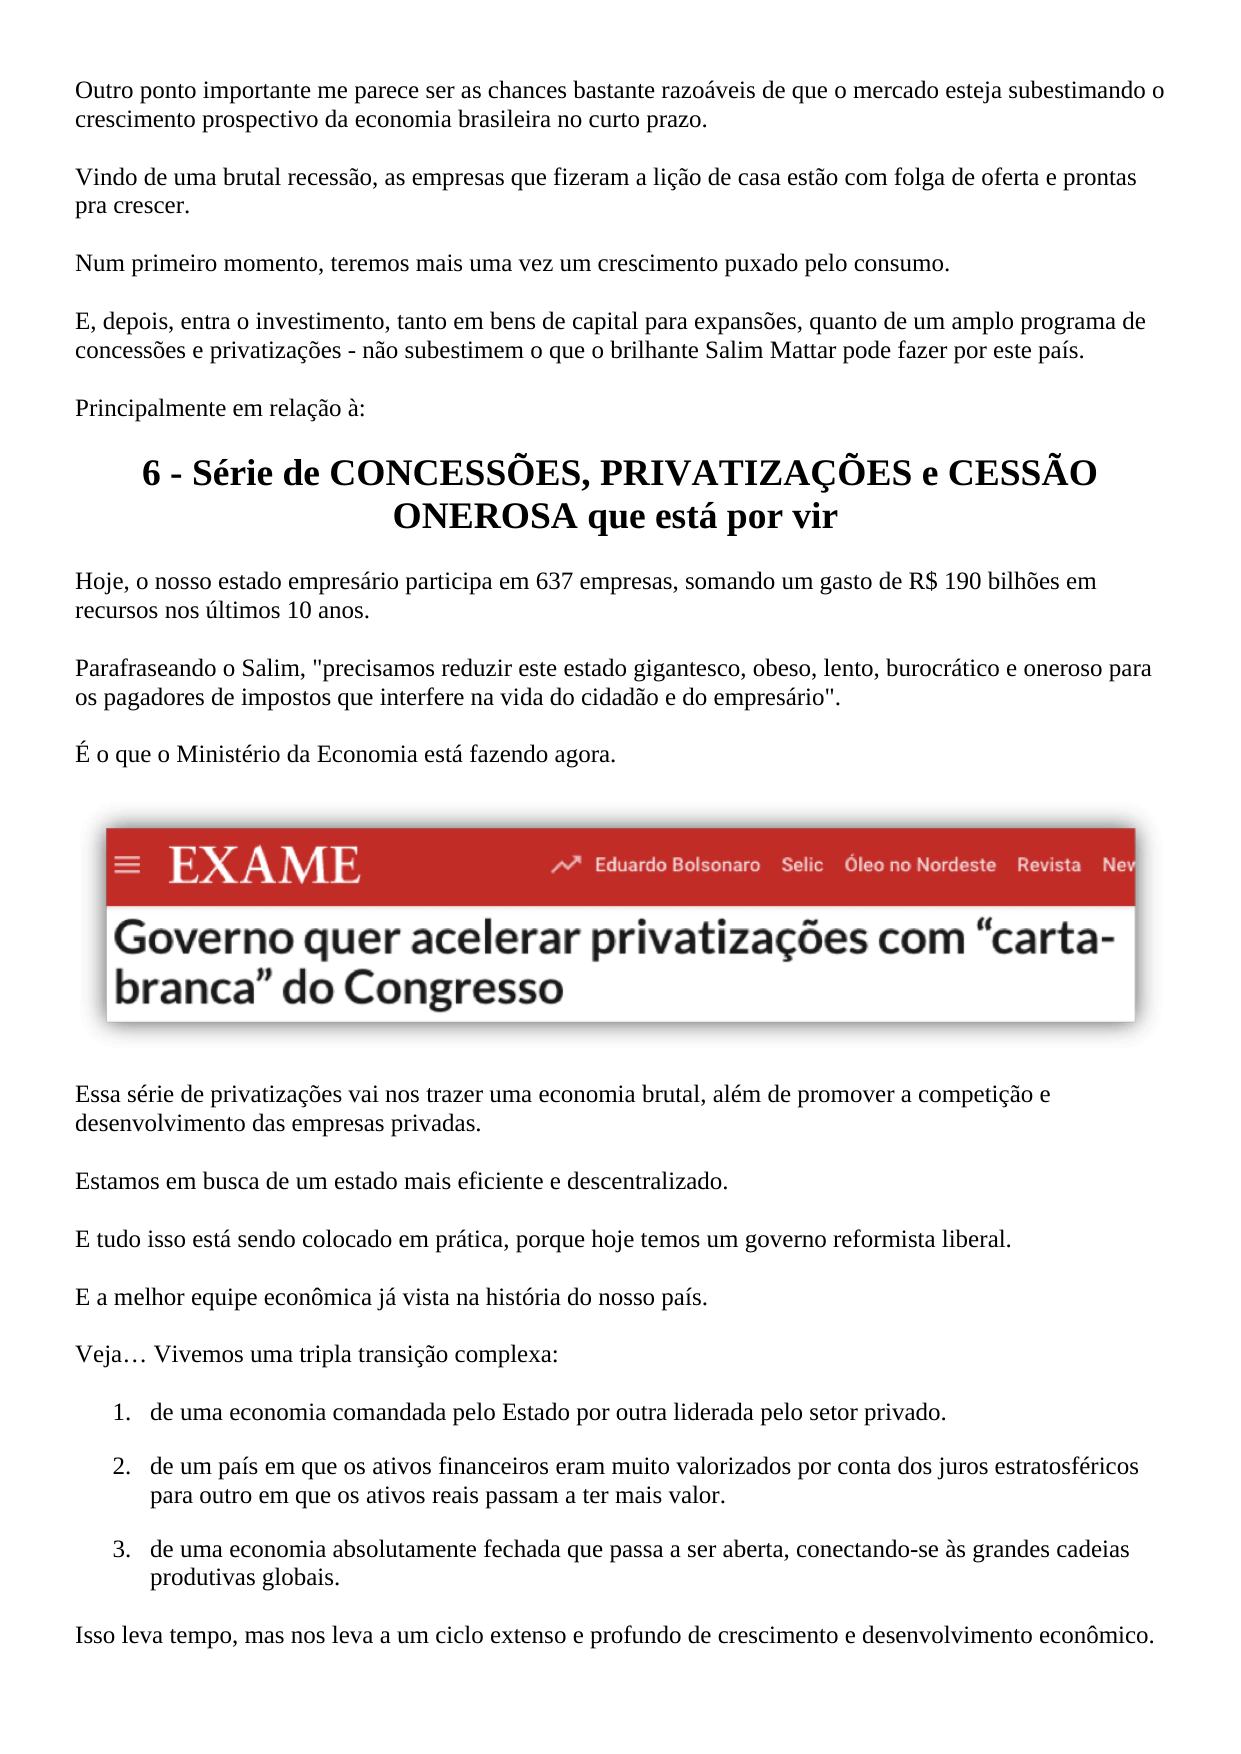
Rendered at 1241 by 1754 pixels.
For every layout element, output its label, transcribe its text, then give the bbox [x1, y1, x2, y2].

text E a melhor equipe econômica já vista na história do nosso país. [75, 1282, 1165, 1310]
text Num primeiro momento, teremos mais uma vez um crescimento puxado pelo consumo. [75, 248, 1165, 277]
picture [75, 797, 1166, 1050]
text Parafraseando o Salim, "precisamos reduzir este estado gigantesco, obeso, lento, burocrático e oneroso para os pagadores de impostos que interfere na vida do cidadão e do empresário". [75, 653, 1165, 710]
text Estamos em busca de um estado mais eficiente e descentralizado. [75, 1166, 1165, 1194]
list de uma economia absolutamente fechada que passa a ser aberta, conectando-se às grandes cadeias produtivas globais. [112, 1534, 1165, 1591]
text Isso leva tempo, mas nos leva a um ciclo extenso e profundo de crescimento e desenvolvimento econômico. [75, 1620, 1165, 1649]
text Vindo de uma brutal recessão, as empresas que fizeram a lição de casa estão com folga de oferta e prontas pra crescer. [75, 162, 1165, 219]
text É o que o Ministério da Economia está fazendo agora. [75, 739, 1165, 768]
list de uma economia comandada pelo Estado por outra liderada pelo setor privado. [112, 1397, 1165, 1426]
text Veja… Vivemos uma tripla transição complexa: [75, 1339, 1165, 1368]
text Outro ponto importante me parece ser as chances bastante razoáveis de que o mercado esteja subestimando o crescimento prospectivo da economia brasileira no curto prazo. [75, 75, 1165, 132]
text E tudo isso está sendo colocado em prática, porque hoje temos um governo reformista liberal. [75, 1224, 1165, 1252]
list de um país em que os ativos financeiros eram muito valorizados por conta dos juros estratosféricos para outro em que os ativos reais passam a ter mais valor. [112, 1451, 1165, 1509]
text E, depois, entra o investimento, tanto em bens de capital para expansões, quanto de um amplo programa de concessões e privatizações - não subestimem o que o brilhante Salim Mattar pode fazer por este país. [75, 306, 1165, 364]
text Hoje, o nosso estado empresário participa em 637 empresas, somando um gasto de R$ 190 bilhões em recursos nos últimos 10 anos. [75, 566, 1165, 624]
text Principalmente em relação à: [75, 393, 1165, 422]
text Essa série de privatizações vai nos trazer uma economia brutal, além de promover a competição e desenvolvimento das empresas privadas. [75, 1079, 1165, 1137]
text 6 - Série de CONCESSÕES, PRIVATIZAÇÕES e CESSÃO ONEROSA que está por vir [75, 451, 1165, 537]
